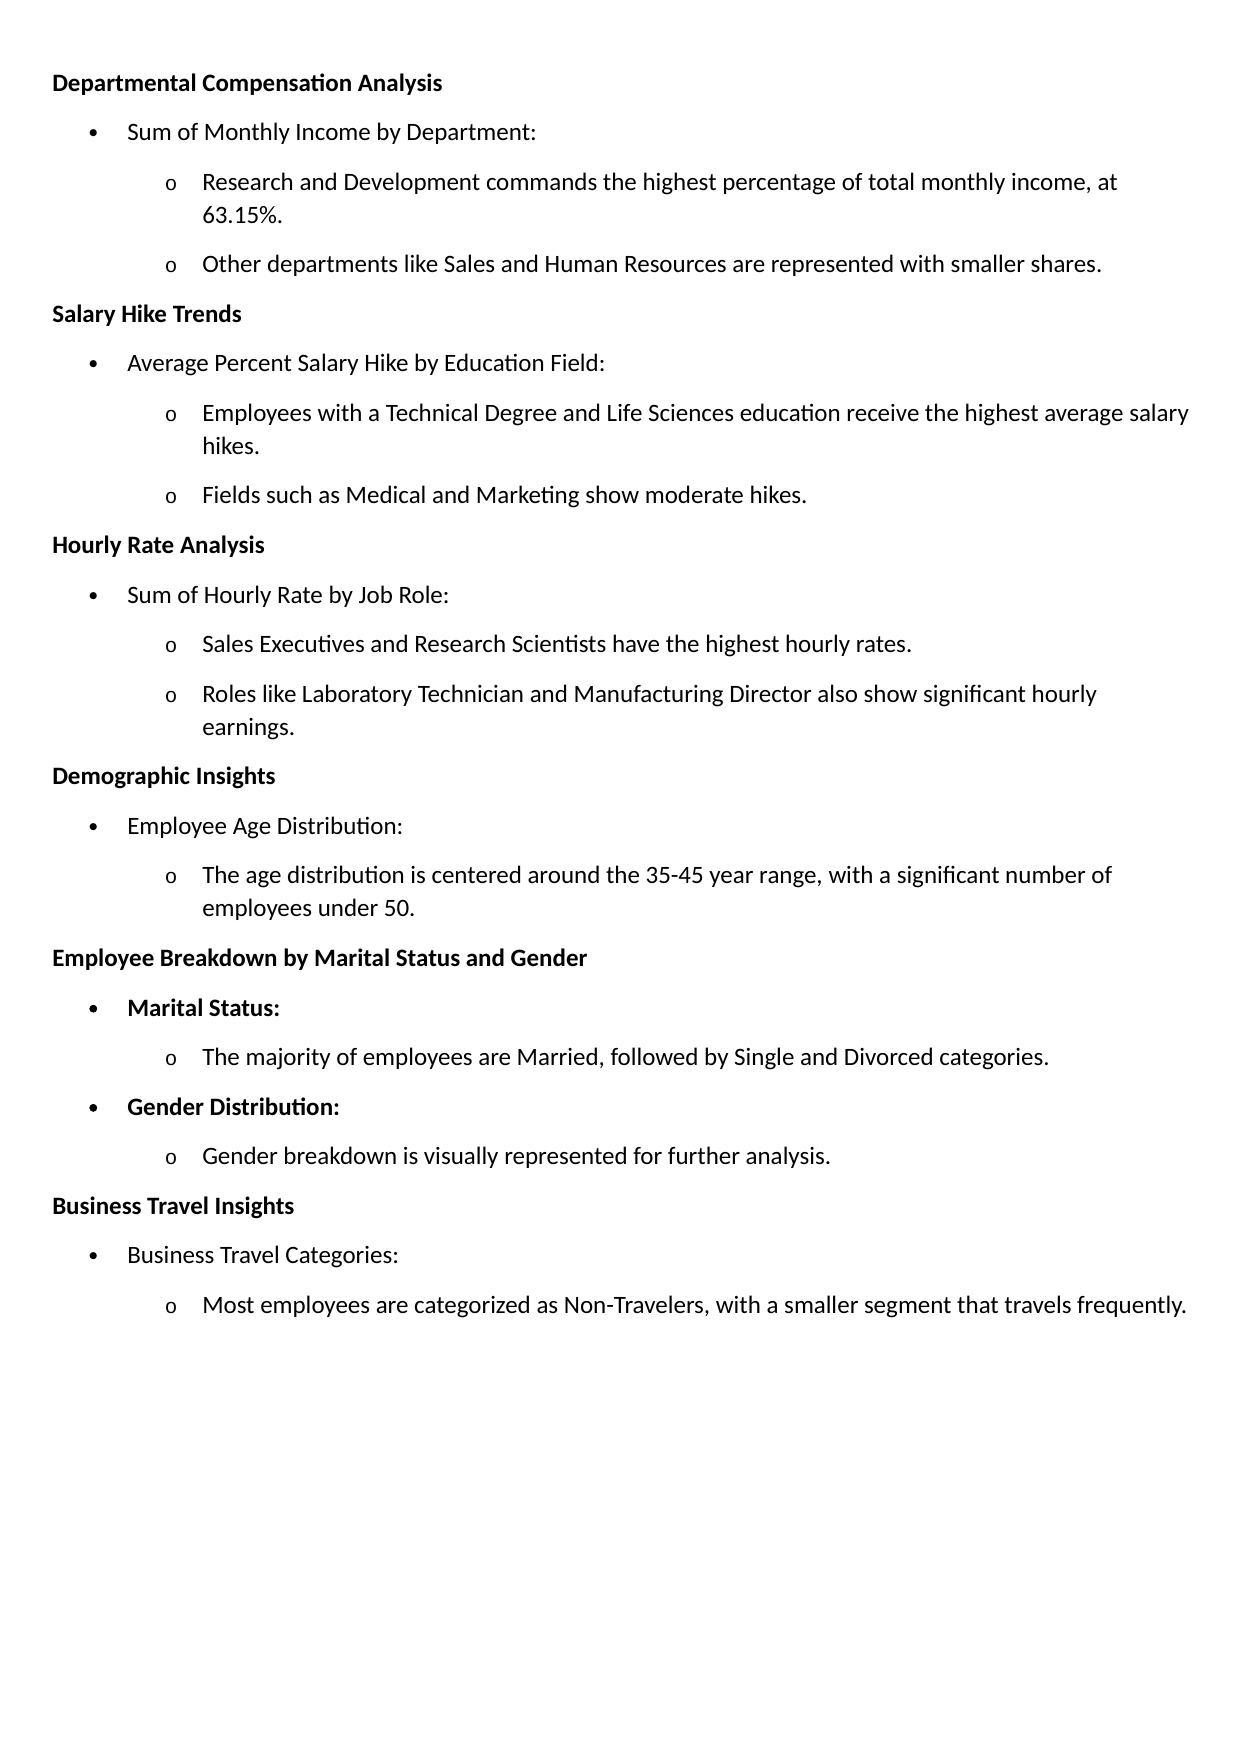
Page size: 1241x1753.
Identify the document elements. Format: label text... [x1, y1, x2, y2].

list Gender breakdown is visually represented for further analysis. [164, 1141, 1190, 1171]
list The age distribution is centered around the 35-45 year range, with a significant number of employees under 50. [164, 860, 1190, 923]
text Employee Breakdown by Marital Status and Gender [52, 942, 1190, 973]
text Demographic Insights [52, 761, 1190, 791]
list Research and Development commands the highest percentage of total monthly income, at 63.15%. [164, 166, 1190, 229]
list Other departments like Sales and Human Resources are represented with smaller shares. [164, 248, 1190, 279]
list Sales Executives and Research Scientists have the highest hourly rates. [164, 628, 1190, 659]
list Employee Age Distribution: [89, 810, 1190, 841]
list Average Percent Salary Hike by Education Field: [89, 348, 1190, 378]
list Sum of Monthly Income by Department: [89, 116, 1190, 147]
text Salary Hike Trends [52, 298, 1190, 328]
text Hourly Rate Analysis [52, 529, 1190, 560]
list Marital Status: [89, 992, 1190, 1022]
list Gender Distribution: [89, 1091, 1190, 1121]
list Fields such as Medical and Marketing show moderate hikes. [164, 480, 1190, 510]
list The majority of employees are Married, followed by Single and Divorced categories. [164, 1041, 1190, 1072]
text Departmental Compensation Analysis [52, 67, 1190, 97]
list Roles like Laboratory Technician and Manufacturing Director also show significant hourly earnings. [164, 678, 1190, 741]
text Business Travel Insights [52, 1190, 1190, 1221]
list Employees with a Technical Degree and Life Sciences education receive the highest average salary hikes. [164, 397, 1190, 461]
list Sum of Hourly Rate by Job Role: [89, 579, 1190, 609]
list Business Travel Categories: [89, 1240, 1190, 1270]
list Most employees are categorized as Non-Travelers, with a smaller segment that travels frequently. [164, 1289, 1190, 1320]
